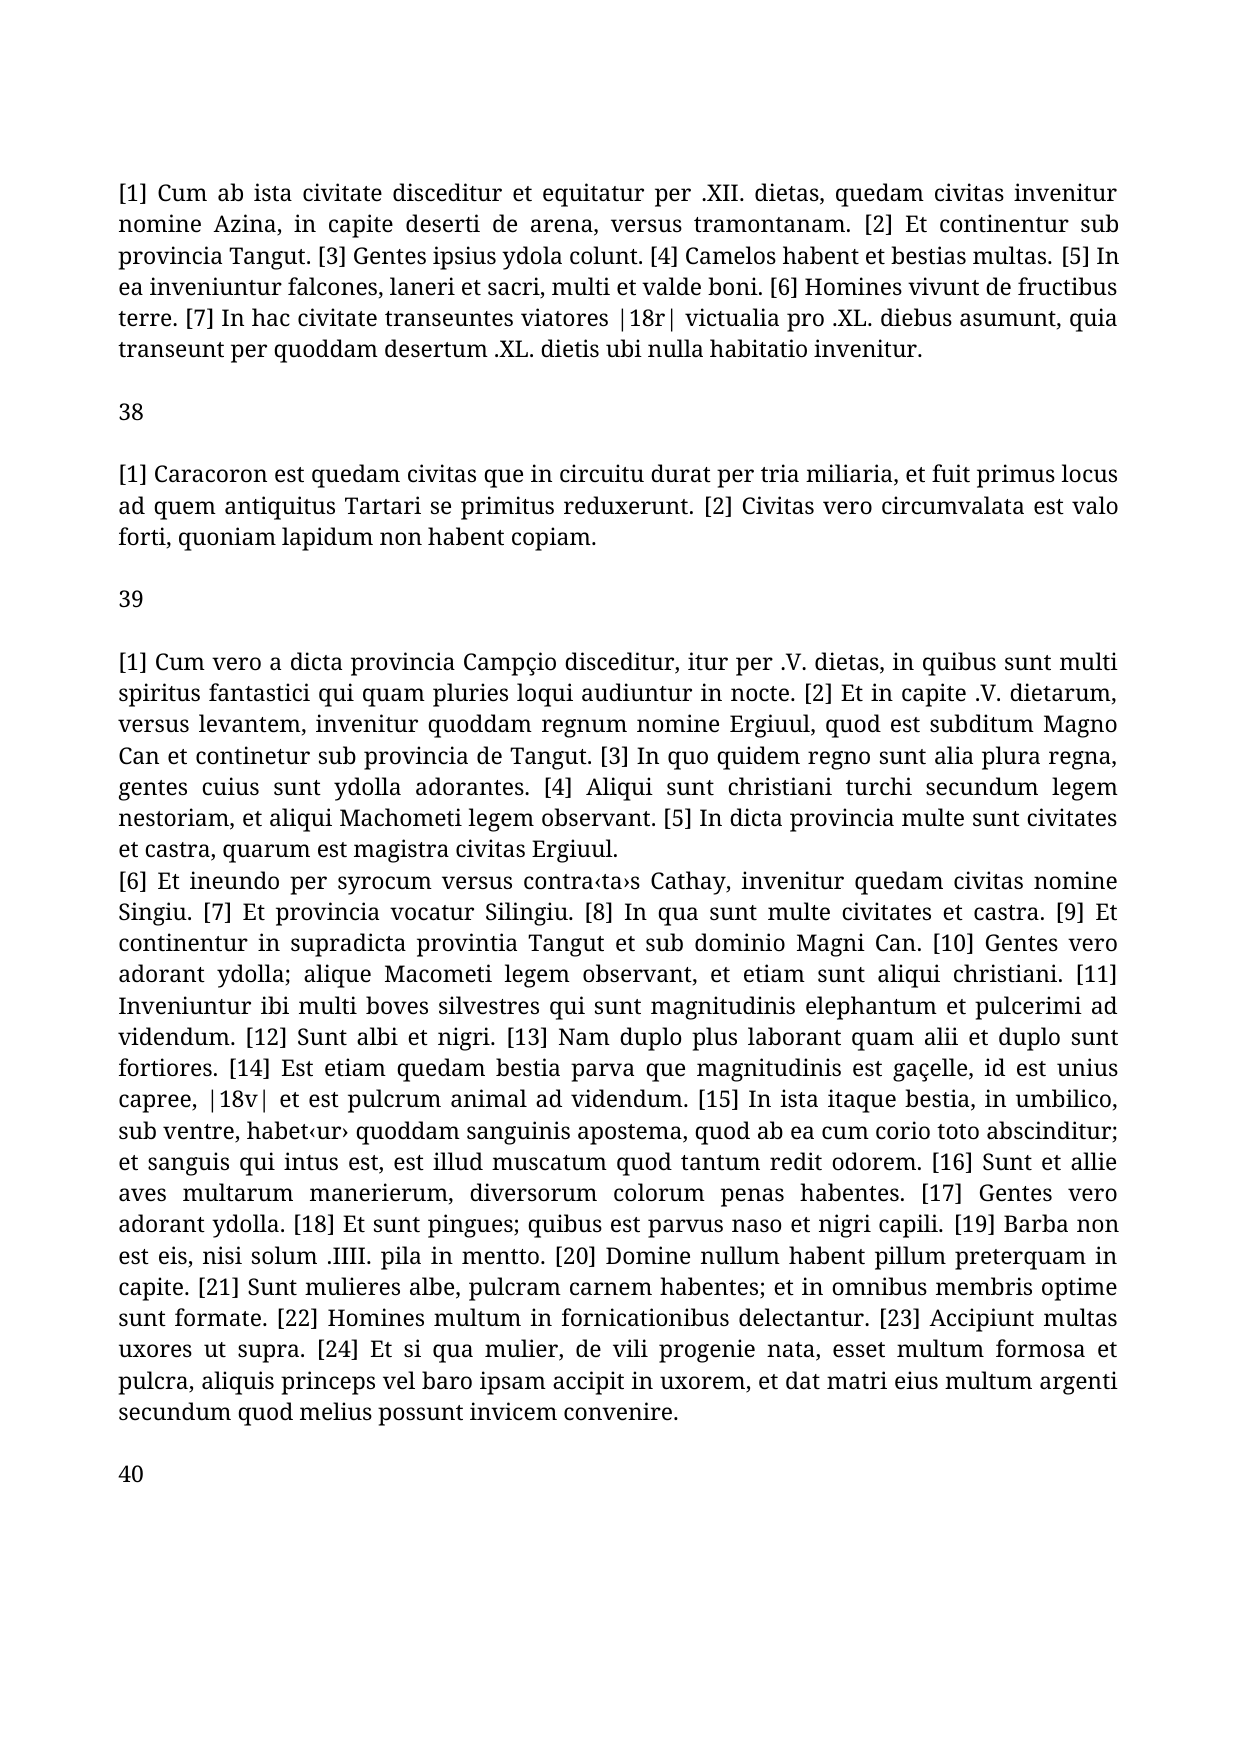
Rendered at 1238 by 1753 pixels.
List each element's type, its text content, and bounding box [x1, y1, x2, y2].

text 38 [118, 396, 1119, 427]
text [1] Cum vero a dicta provincia Campçio disceditur, itur per .V. dietas, in quibus sunt multi spiritus fantastici qui quam pluries loqui audiuntur in nocte. [2] Et in capite .V. dietarum, versus levantem, invenitur quoddam regnum nomine Ergiuul, quod est subditum Magno Can et continetur sub provincia de Tangut. [3] In quo quidem regno sunt alia plura regna, gentes cuius sunt ydolla adorantes. [4] Aliqui sunt christiani turchi secundum legem nestoriam, et aliqui Machometi legem observant. [5] In dicta provincia multe sunt civitates et castra, quarum est magistra civitas Ergiuul. [118, 646, 1119, 865]
text 40 [118, 1458, 1119, 1490]
text [1] Caracoron est quedam civitas que in circuitu durat per tria miliaria, et fuit primus locus ad quem antiquitus Tartari se primitus reduxerunt. [2] Civitas vero circumvalata est valo forti, quoniam lapidum non habent copiam. [118, 458, 1119, 552]
text [1] Cum ab ista civitate disceditur et equitatur per .XII. dietas, quedam civitas invenitur nomine Azina, in capite deserti de arena, versus tramontanam. [2] Et continentur sub provincia Tangut. [3] Gentes ipsius ydola colunt. [4] Camelos habent et bestias multas. [5] In ea inveniuntur falcones, laneri et sacri, multi et valde boni. [6] Homines vivunt de fructibus terre. [7] In hac civitate transeuntes viatores |18r| victualia pro .XL. diebus asumunt, quia transeunt per quoddam desertum .XL. dietis ubi nulla habitatio invenitur. [118, 177, 1119, 365]
text [6] Et ineundo per syrocum versus contra‹ta›s Cathay, invenitur quedam civitas nomine Singiu. [7] Et provincia vocatur Silingiu. [8] In qua sunt multe civitates et castra. [9] Et continentur in supradicta provintia Tangut et sub dominio Magni Can. [10] Gentes vero adorant ydolla; alique Macometi legem observant, et etiam sunt aliqui christiani. [11] Inveniuntur ibi multi boves silvestres qui sunt magnitudinis elephantum et pulcerimi ad videndum. [12] Sunt albi et nigri. [13] Nam duplo plus laborant quam alii et duplo sunt fortiores. [14] Est etiam quedam bestia parva que magnitudinis est gaçelle, id est unius capree, |18v| et est pulcrum animal ad videndum. [15] In ista itaque bestia, in umbilico, sub ventre, habet‹ur› quoddam sanguinis apostema, quod ab ea cum corio toto abscinditur; et sanguis qui intus est, est illud muscatum quod tantum redit odorem. [16] Sunt et allie aves multarum manerierum, diversorum colorum penas habentes. [17] Gentes vero adorant ydolla. [18] Et sunt pingues; quibus est parvus naso et nigri capili. [19] Barba non est eis, nisi solum .IIII. pila in mentto. [20] Domine nullum habent pillum preterquam in capite. [21] Sunt mulieres albe, pulcram carnem habentes; et in omnibus membris optime sunt formate. [22] Homines multum in fornicationibus delectantur. [23] Accipiunt multas uxores ut supra. [24] Et si qua mulier, de vili progenie nata, esset multum formosa et pulcra, aliquis princeps vel baro ipsam accipit in uxorem, et dat matri eius multum argenti secundum quod melius possunt invicem convenire. [118, 865, 1119, 1427]
text 39 [118, 583, 1119, 615]
